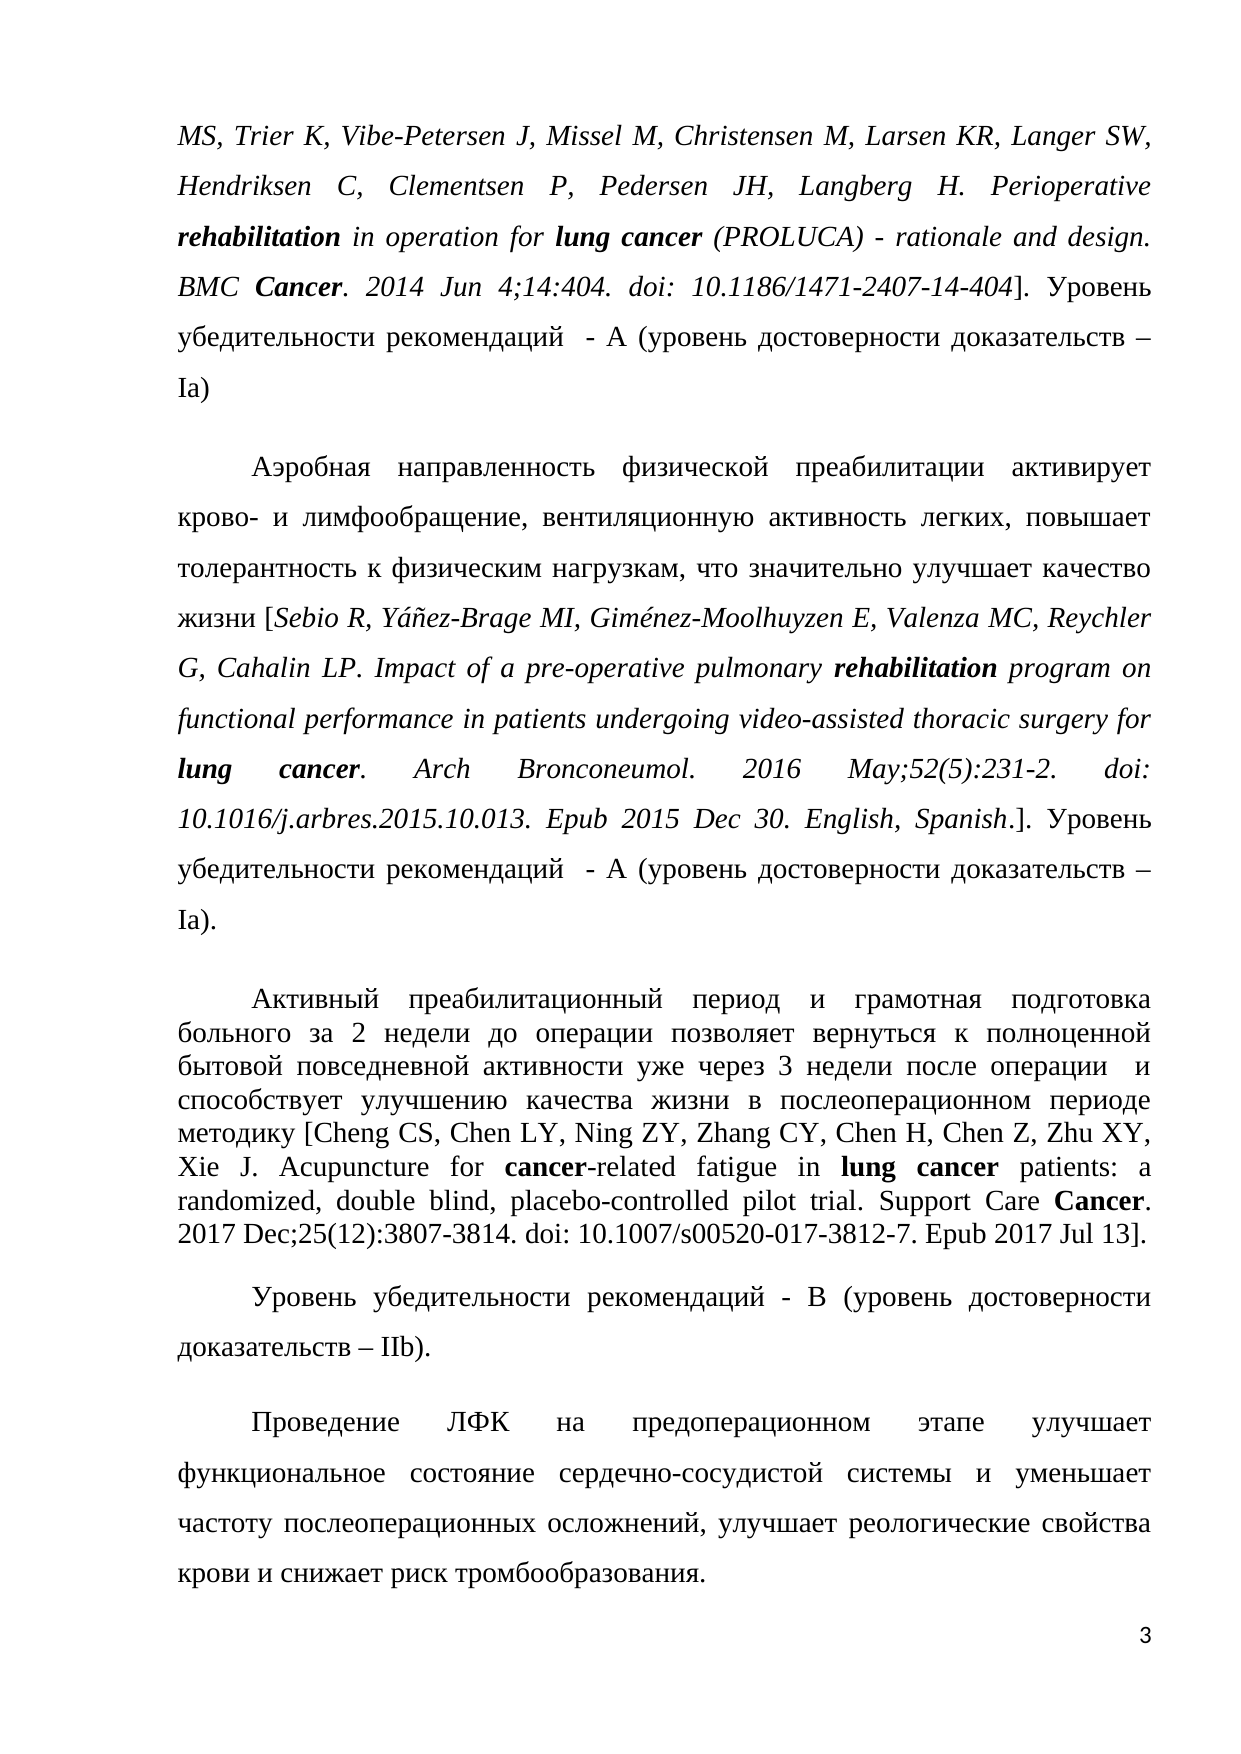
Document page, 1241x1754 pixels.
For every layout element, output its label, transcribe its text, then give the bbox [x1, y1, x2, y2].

text Уровень убедительности рекомендаций - В (уровень достоверности доказательств – IIb). [177, 1279, 1152, 1363]
text Активный преабилитационный период и грамотная подготовка больного за 2 недели до операции позволяет вернуться к полноценной бытовой повседневной активности уже через 3 недели после операции и способствует улучшению качества жизни в послеоперационном периоде методику [Cheng CS, Chen LY, Ning ZY, Zhang CY, Chen H, Chen Z, Zhu XY, Xie J. Acupuncture for cancer-related fatigue in lung cancer patients: a randomized, double blind, placebo-controlled pilot trial. Support Care Cancer. 2017 Dec;25(12):3807-3814. doi: 10.1007/s00520-017-3812-7. Epub 2017 Jul 13]. [177, 981, 1152, 1250]
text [177, 118, 1152, 403]
text Аэробная направленность физической преабилитации активирует крово- и лимфообращение, вентиляционную активность легких, повышает толерантность к физическим нагрузкам, что значительно улучшает качество жизни [Sebio R, Yáñez-Brage MI, Giménez-Moolhuyzen E, Valenza MC, Reychler G, Cahalin LP. Impact of a pre-operative pulmonary rehabilitation program on functional performance in patients undergoing video-assisted thoracic surgery for lung cancer. Arch Bronconeumol. 2016 May;52(5):231-2. doi: 10.1016/j.arbres.2015.10.013. Epub 2015 Dec 30. English, Spanish.]. Уровень убедительности рекомендаций - А (уровень достоверности доказательств – Iа). [177, 449, 1152, 936]
text Проведение ЛФК на предоперационном этапе улучшает функциональное состояние сердечно-сосудистой системы и уменьшает частоту послеоперационных осложнений, улучшает реологические свойства крови и снижает риск тромбообразования. [177, 1404, 1152, 1589]
